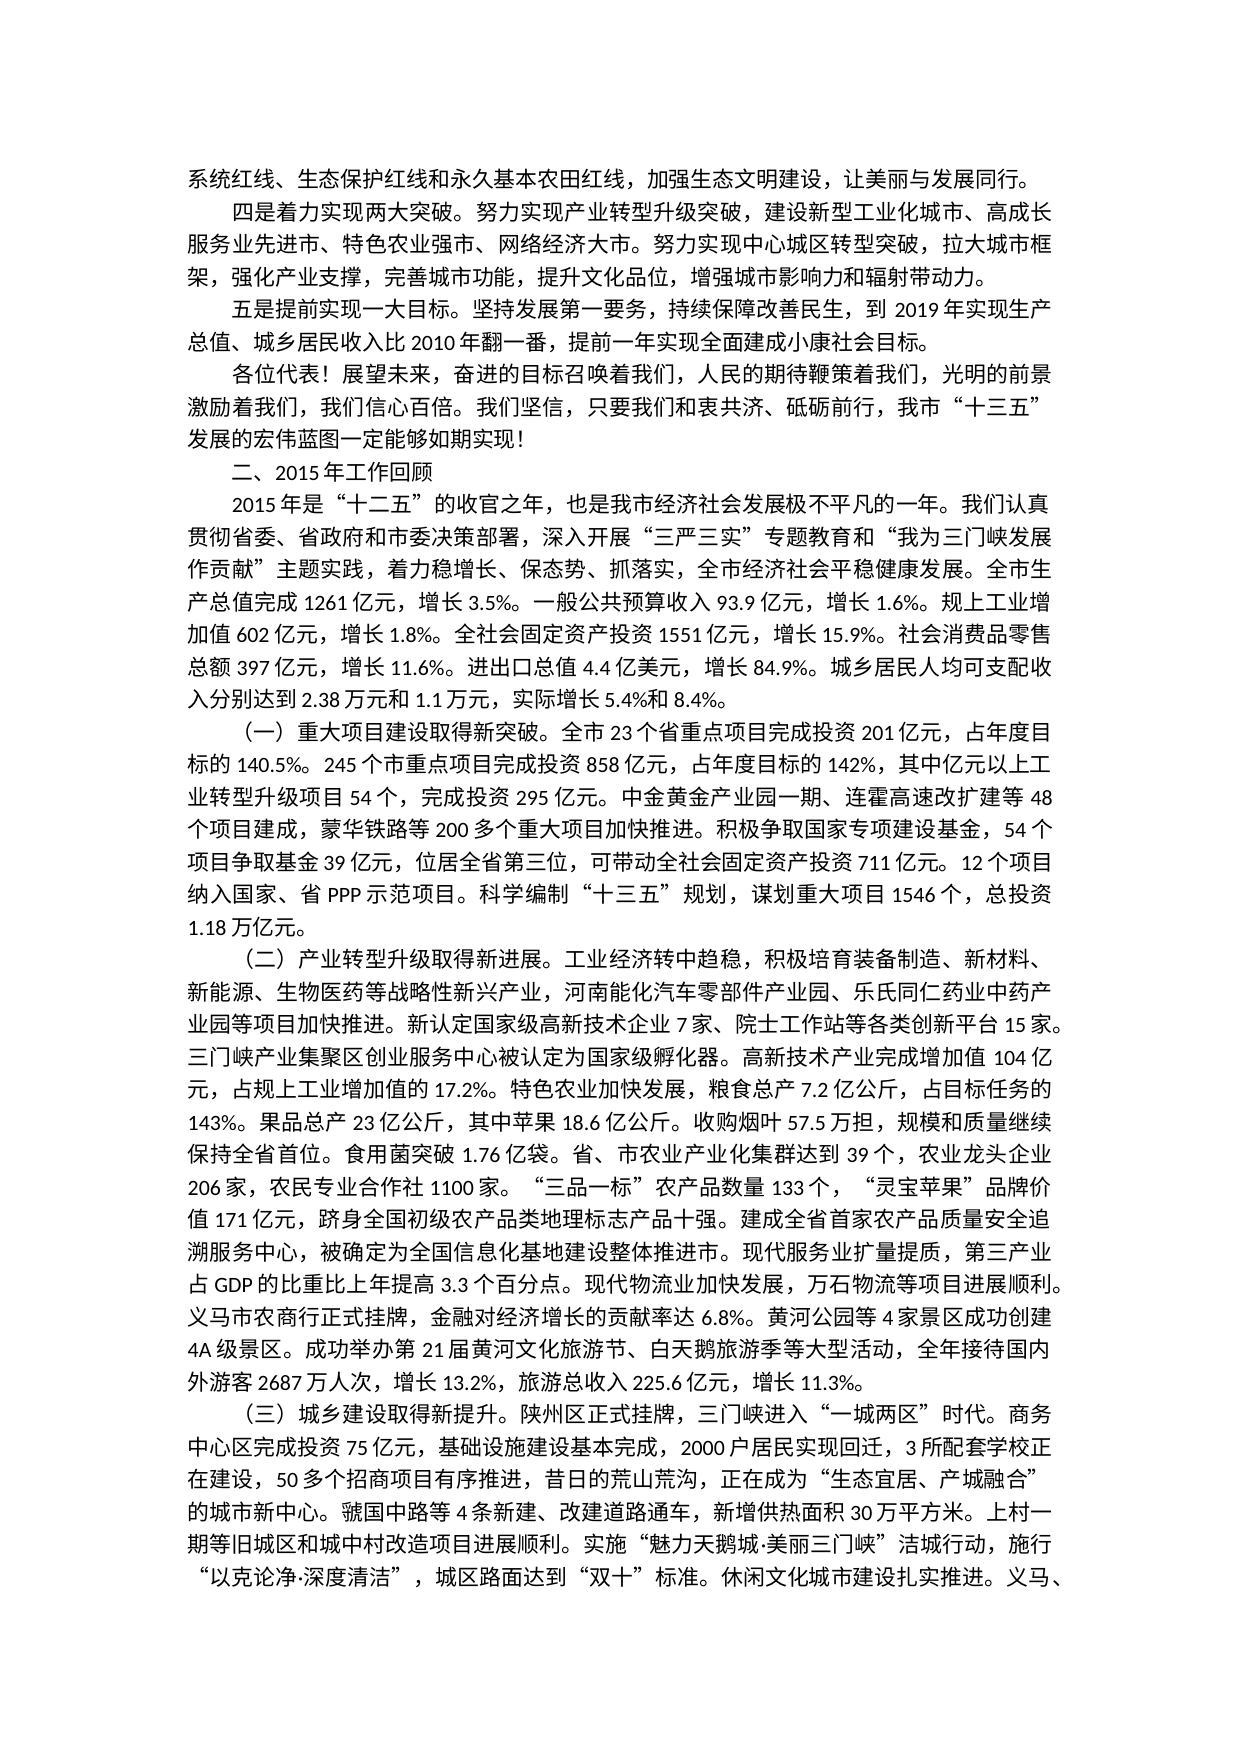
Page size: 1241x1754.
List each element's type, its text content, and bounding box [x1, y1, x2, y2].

text （二）产业转型升级取得新进展。工业经济转中趋稳，积极培育装备制造、新材料、新能源、生物医药等战略性新兴产业，河南能化汽车零部件产业园、乐氏同仁药业中药产业园等项目加快推进。新认定国家级高新技术企业7家、院士工作站等各类创新平台15家。三门峡产业集聚区创业服务中心被认定为国家级孵化器。高新技术产业完成增加值104亿元，占规上工业增加值的17.2%。特色农业加快发展，粮食总产7.2亿公斤，占目标任务的143%。果品总产23亿公斤，其中苹果18.6亿公斤。收购烟叶57.5万担，规模和质量继续保持全省首位。食用菌突破1.76亿袋。省、市农业产业化集群达到39个，农业龙头企业206家，农民专业合作社1100家。“三品一标”农产品数量133个，“灵宝苹果”品牌价值171亿元，跻身全国初级农产品类地理标志产品十强。建成全省首家农产品质量安全追溯服务中心，被确定为全国信息化基地建设整体推进市。现代服务业扩量提质，第三产业占GDP的比重比上年提高3.3个百分点。现代物流业加快发展，万石物流等项目进展顺利。义马市农商行正式挂牌，金融对经济增长的贡献率达6.8%。黄河公园等4家景区成功创建4A级景区。成功举办第21届黄河文化旅游节、白天鹅旅游季等大型活动，全年接待国内外游客2687万人次，增长13.2%，旅游总收入225.6亿元，增长11.3%。 [187, 942, 1053, 1397]
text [187, 162, 1053, 194]
text 各位代表！展望未来，奋进的目标召唤着我们，人民的期待鞭策着我们，光明的前景激励着我们，我们信心百倍。我们坚信，只要我们和衷共济、砥砺前行，我市“十三五”发展的宏伟蓝图一定能够如期实现！ [187, 357, 1053, 454]
text 2015年是“十二五”的收官之年，也是我市经济社会发展极不平凡的一年。我们认真贯彻省委、省政府和市委决策部署，深入开展“三严三实”专题教育和“我为三门峡发展作贡献”主题实践，着力稳增长、保态势、抓落实，全市经济社会平稳健康发展。全市生产总值完成1261亿元，增长3.5%。一般公共预算收入93.9亿元，增长1.6%。规上工业增加值602亿元，增长1.8%。全社会固定资产投资1551亿元，增长15.9%。社会消费品零售总额397亿元，增长11.6%。进出口总值4.4亿美元，增长84.9%。城乡居民人均可支配收入分别达到2.38万元和1.1万元，实际增长5.4%和8.4%。 [187, 487, 1053, 714]
text 五是提前实现一大目标。坚持发展第一要务，持续保障改善民生，到2019年实现生产总值、城乡居民收入比2010年翻一番，提前一年实现全面建成小康社会目标。 [187, 292, 1053, 357]
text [187, 1397, 1053, 1592]
text 二、2015年工作回顾 [187, 454, 1053, 487]
text 四是着力实现两大突破。努力实现产业转型升级突破，建设新型工业化城市、高成长服务业先进市、特色农业强市、网络经济大市。努力实现中心城区转型突破，拉大城市框架，强化产业支撑，完善城市功能，提升文化品位，增强城市影响力和辐射带动力。 [187, 194, 1053, 292]
text （一）重大项目建设取得新突破。全市23个省重点项目完成投资201亿元，占年度目标的140.5%。245个市重点项目完成投资858亿元，占年度目标的142%，其中亿元以上工业转型升级项目54个，完成投资295亿元。中金黄金产业园一期、连霍高速改扩建等48个项目建成，蒙华铁路等200多个重大项目加快推进。积极争取国家专项建设基金，54个项目争取基金39亿元，位居全省第三位，可带动全社会固定资产投资711亿元。12个项目纳入国家、省PPP示范项目。科学编制“十三五”规划，谋划重大项目1546个，总投资1.18万亿元。 [187, 714, 1053, 942]
